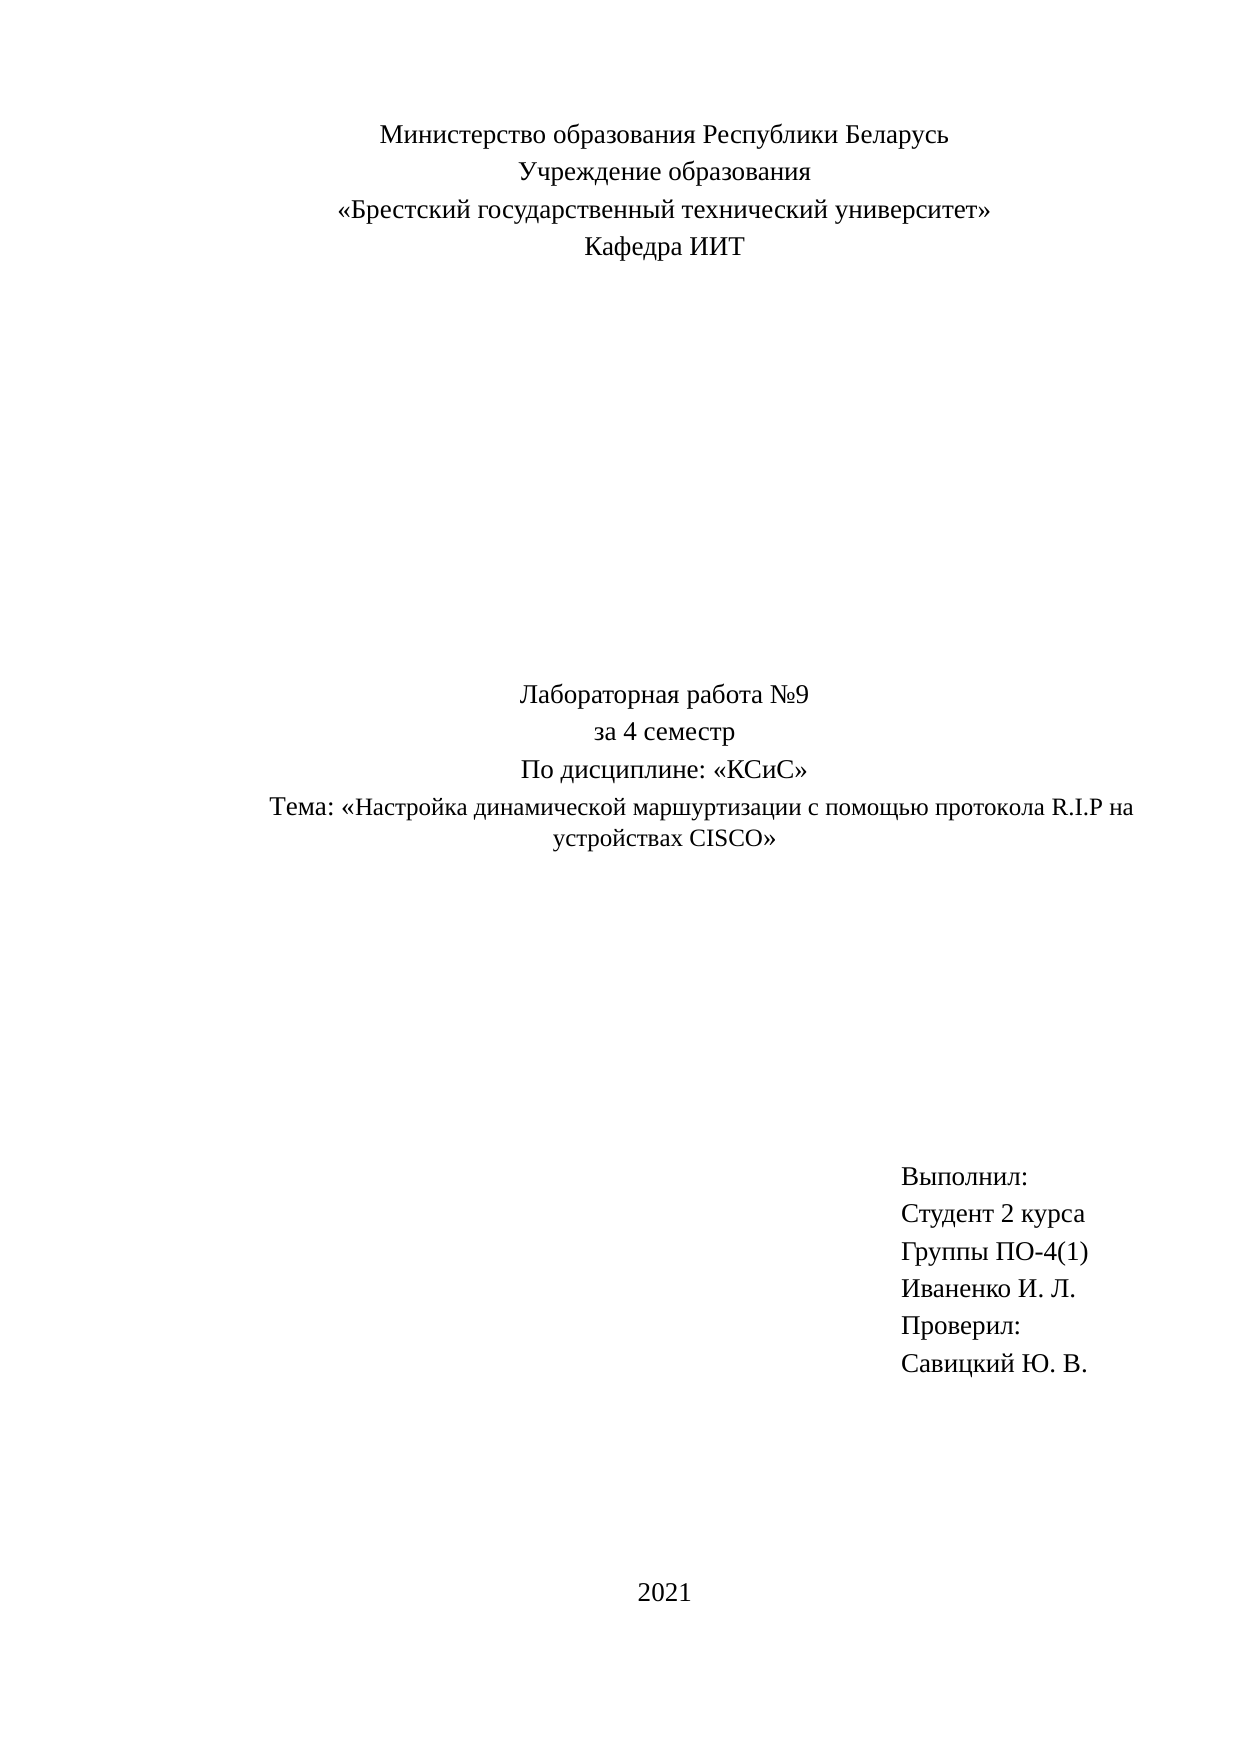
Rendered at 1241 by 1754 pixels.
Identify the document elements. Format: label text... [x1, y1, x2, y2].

text Иваненко И. Л. [901, 1272, 1152, 1303]
text Группы ПО-4(1) [901, 1235, 1152, 1266]
text Савицкий Ю. В. [901, 1347, 1152, 1378]
text Кафедра ИИТ [177, 230, 1152, 261]
text «Брестский государственный технический университет» [177, 193, 1152, 224]
text 2021 [177, 1576, 1152, 1608]
text Лабораторная работа №9 [177, 678, 1152, 709]
text Студент 2 курса [901, 1197, 1152, 1229]
text Выполнил: [901, 1160, 1152, 1191]
text Учреждение образования [177, 155, 1152, 187]
text Министерство образования Республики Беларусь [177, 118, 1152, 149]
text Проверил: [901, 1309, 1152, 1341]
text за 4 семестр [177, 715, 1152, 747]
text По дисциплине: «КСиС» [177, 753, 1152, 784]
text Тема: «Настройка динамической маршуртизации с помощью протокола R.I.P на устройствах CISCO» [177, 790, 1152, 852]
